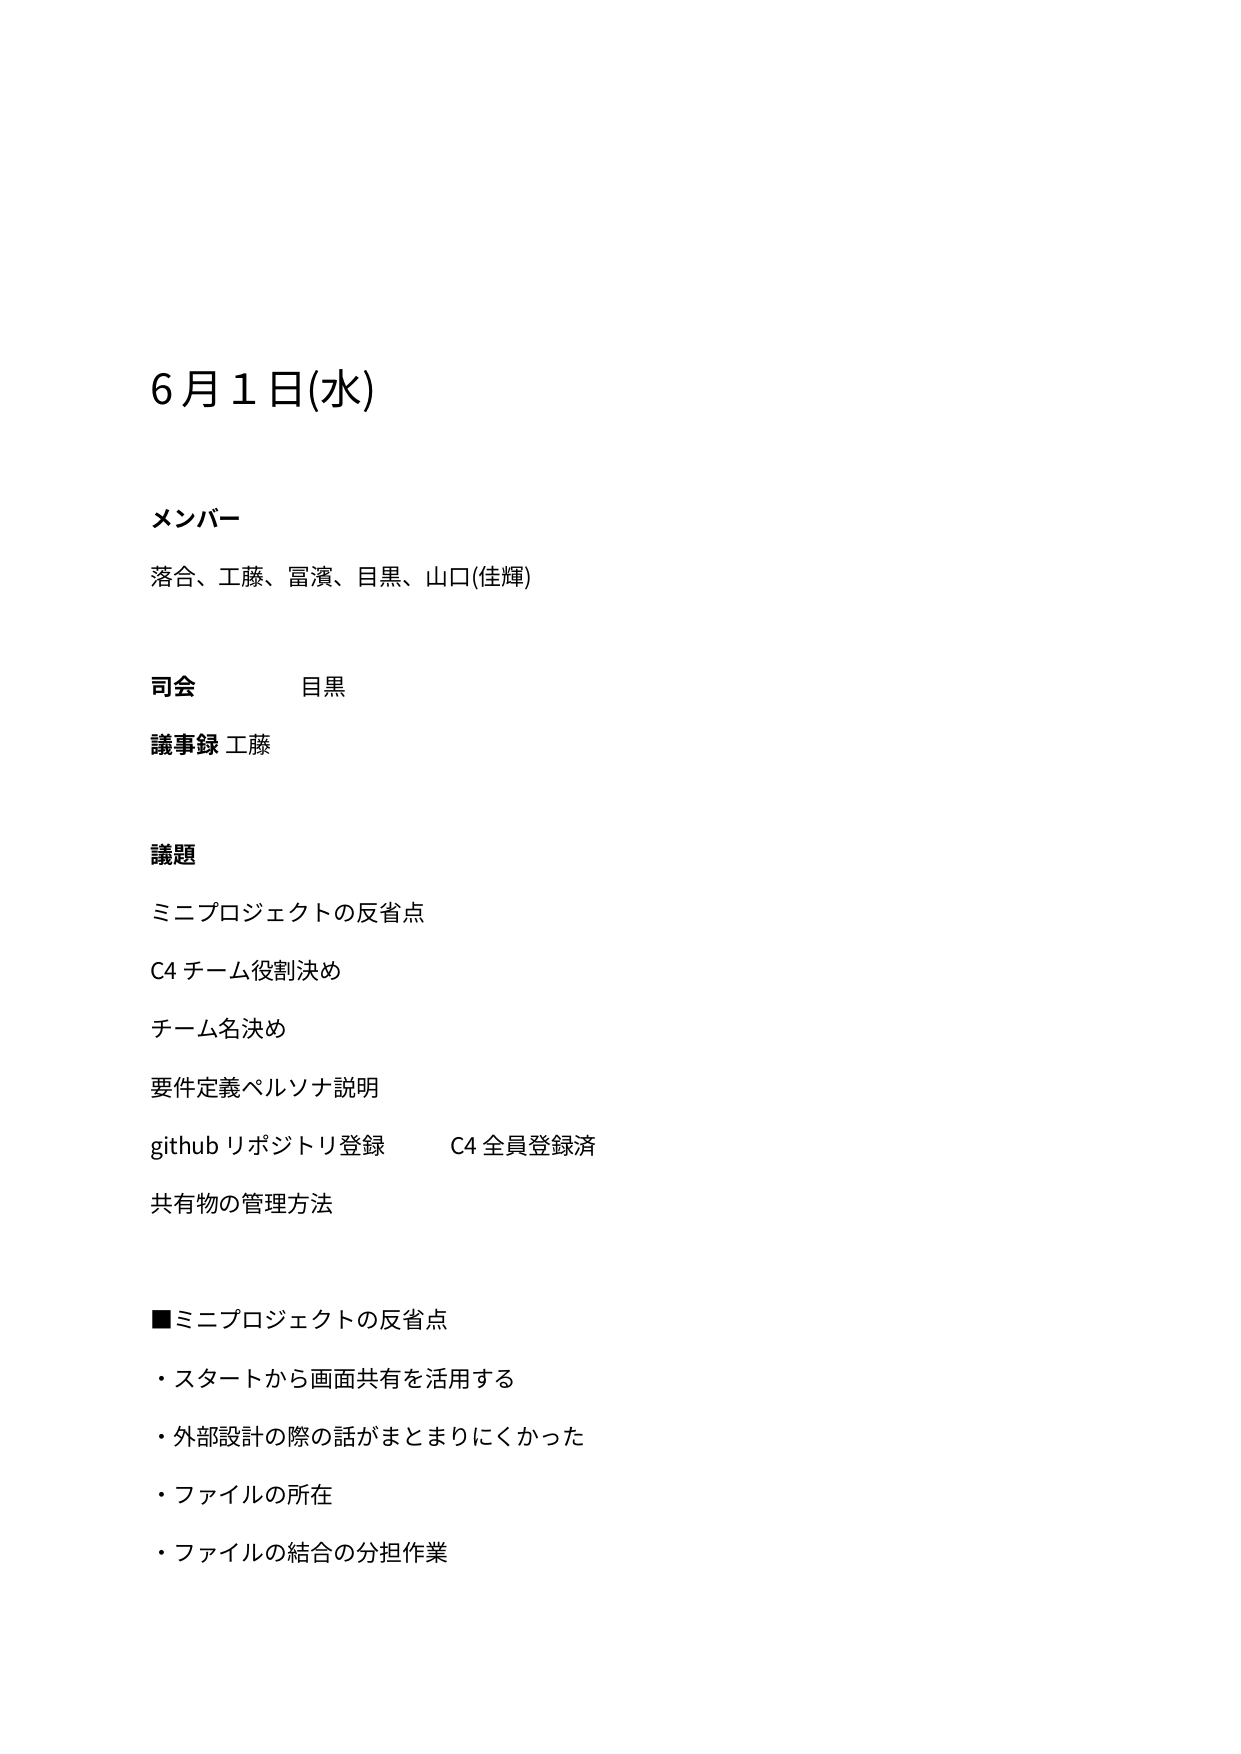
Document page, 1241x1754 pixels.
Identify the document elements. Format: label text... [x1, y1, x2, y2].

text メンバー [150, 501, 1090, 534]
text チーム名決め [150, 1011, 1090, 1044]
text 司会 目黒 [150, 669, 1090, 702]
text 議事録 工藤 [150, 727, 1090, 760]
subtitle 6月１日(水) [150, 356, 1090, 416]
text 共有物の管理方法 [150, 1186, 1090, 1219]
text ・スタートから画面共有を活用する [150, 1361, 1090, 1394]
text ・ファイルの所在 [150, 1477, 1090, 1510]
text C4チーム役割決め [150, 953, 1090, 986]
text ミニプロジェクトの反省点 [150, 895, 1090, 928]
text ■ミニプロジェクトの反省点 [150, 1302, 1090, 1336]
text 要件定義ペルソナ説明 [150, 1069, 1090, 1103]
text ・ファイルの結合の分担作業 [150, 1535, 1090, 1568]
text 議題 [150, 837, 1090, 870]
text githubリポジトリ登録 C4全員登録済 [150, 1128, 1090, 1161]
text 落合、工藤、冨濱、目黒、山口(佳輝) [150, 559, 1090, 592]
text ・外部設計の際の話がまとまりにくかった [150, 1419, 1090, 1452]
